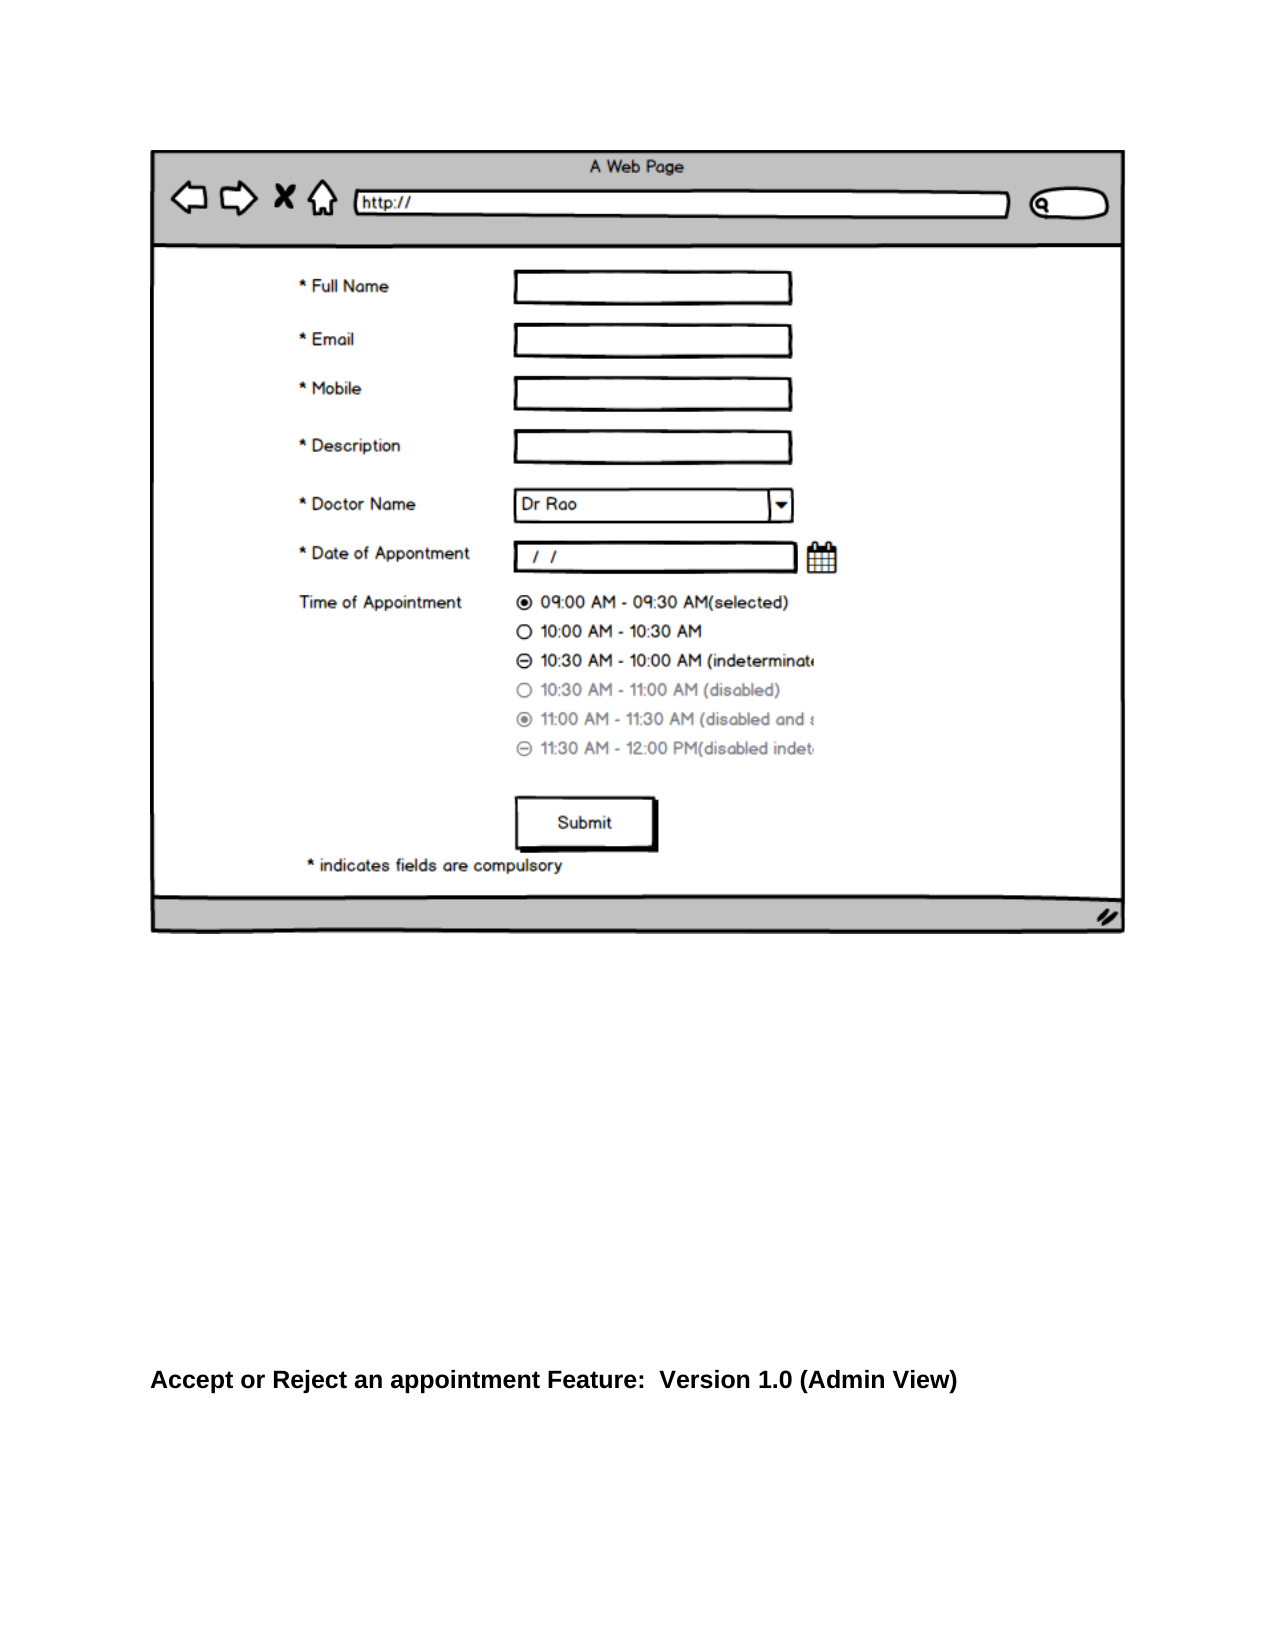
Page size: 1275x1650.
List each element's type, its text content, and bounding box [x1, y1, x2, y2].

picture [150, 150, 1125, 934]
text Accept or Reject an appointment Feature: Version 1.0 (Admin View) [150, 1365, 1125, 1394]
